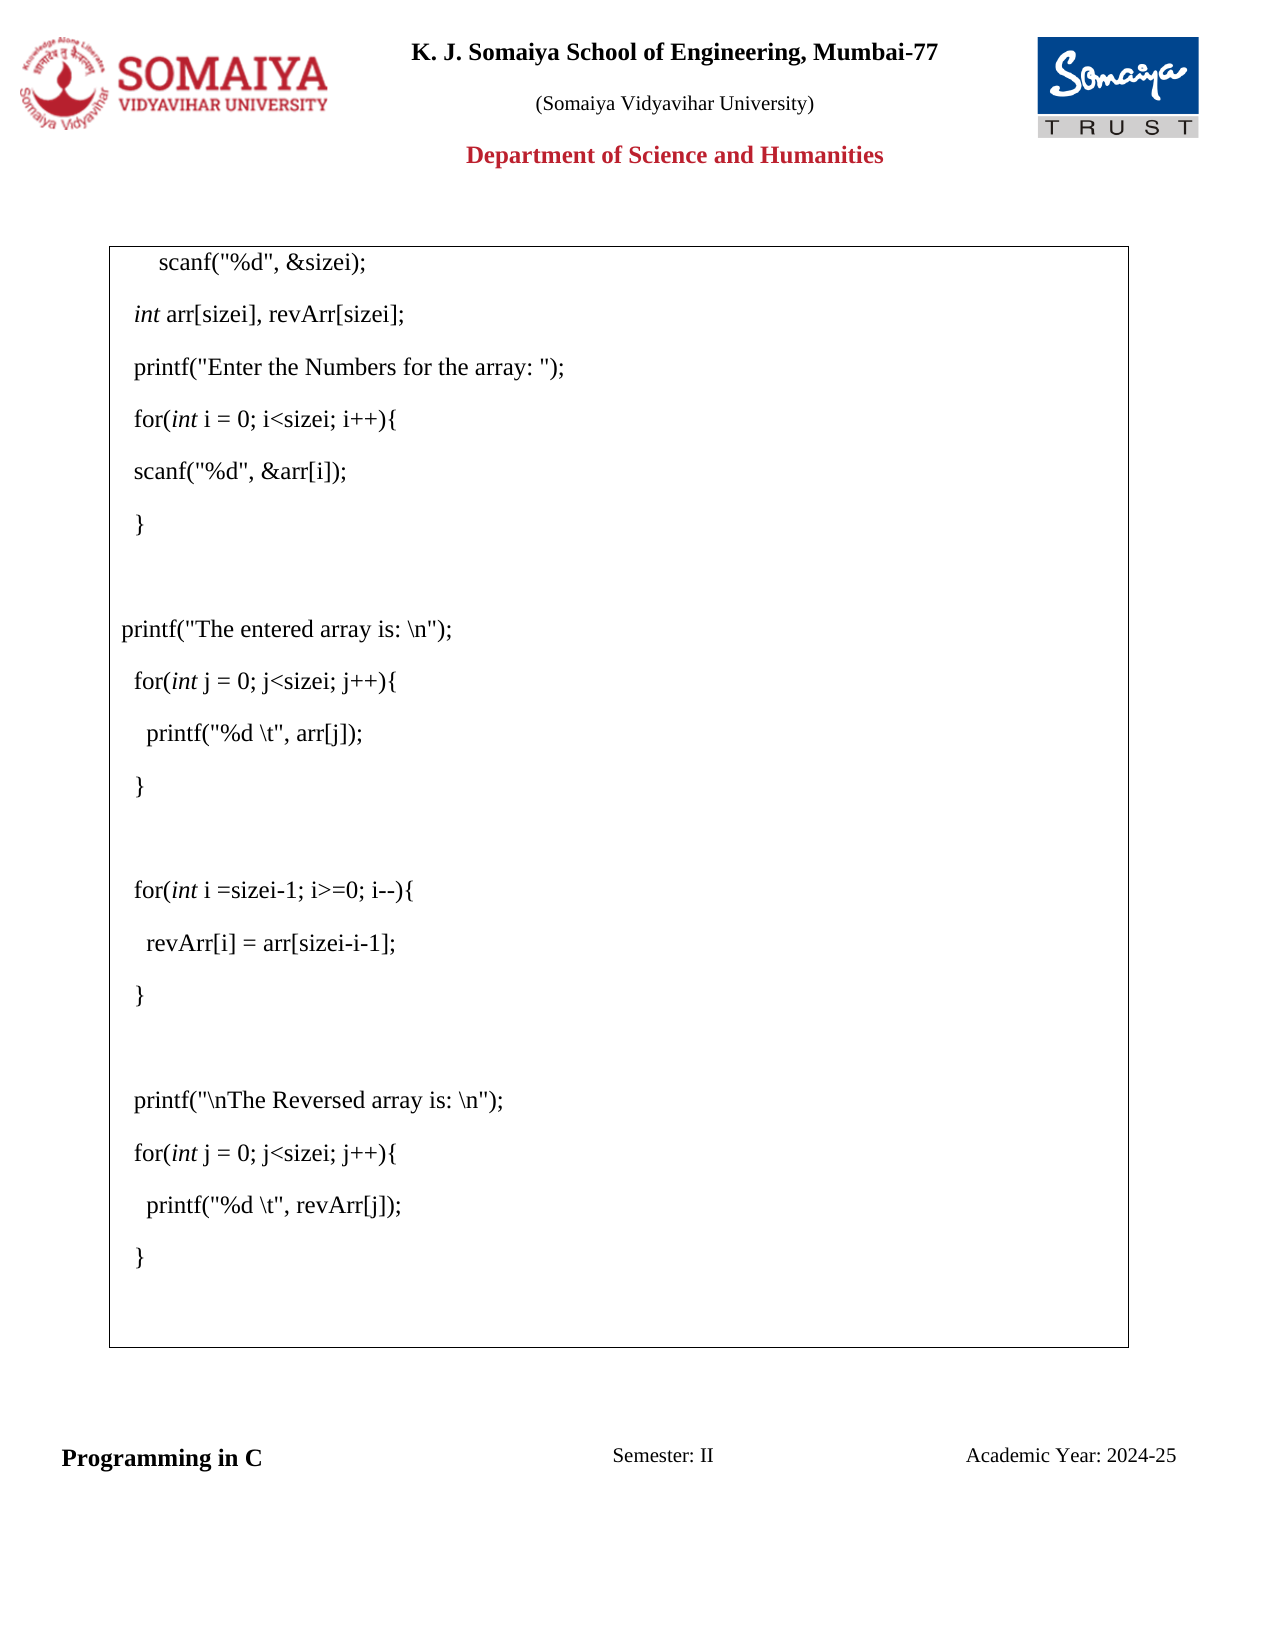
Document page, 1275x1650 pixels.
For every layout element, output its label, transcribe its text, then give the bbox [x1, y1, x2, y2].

picture [1037, 37, 1199, 138]
picture [20, 37, 328, 130]
